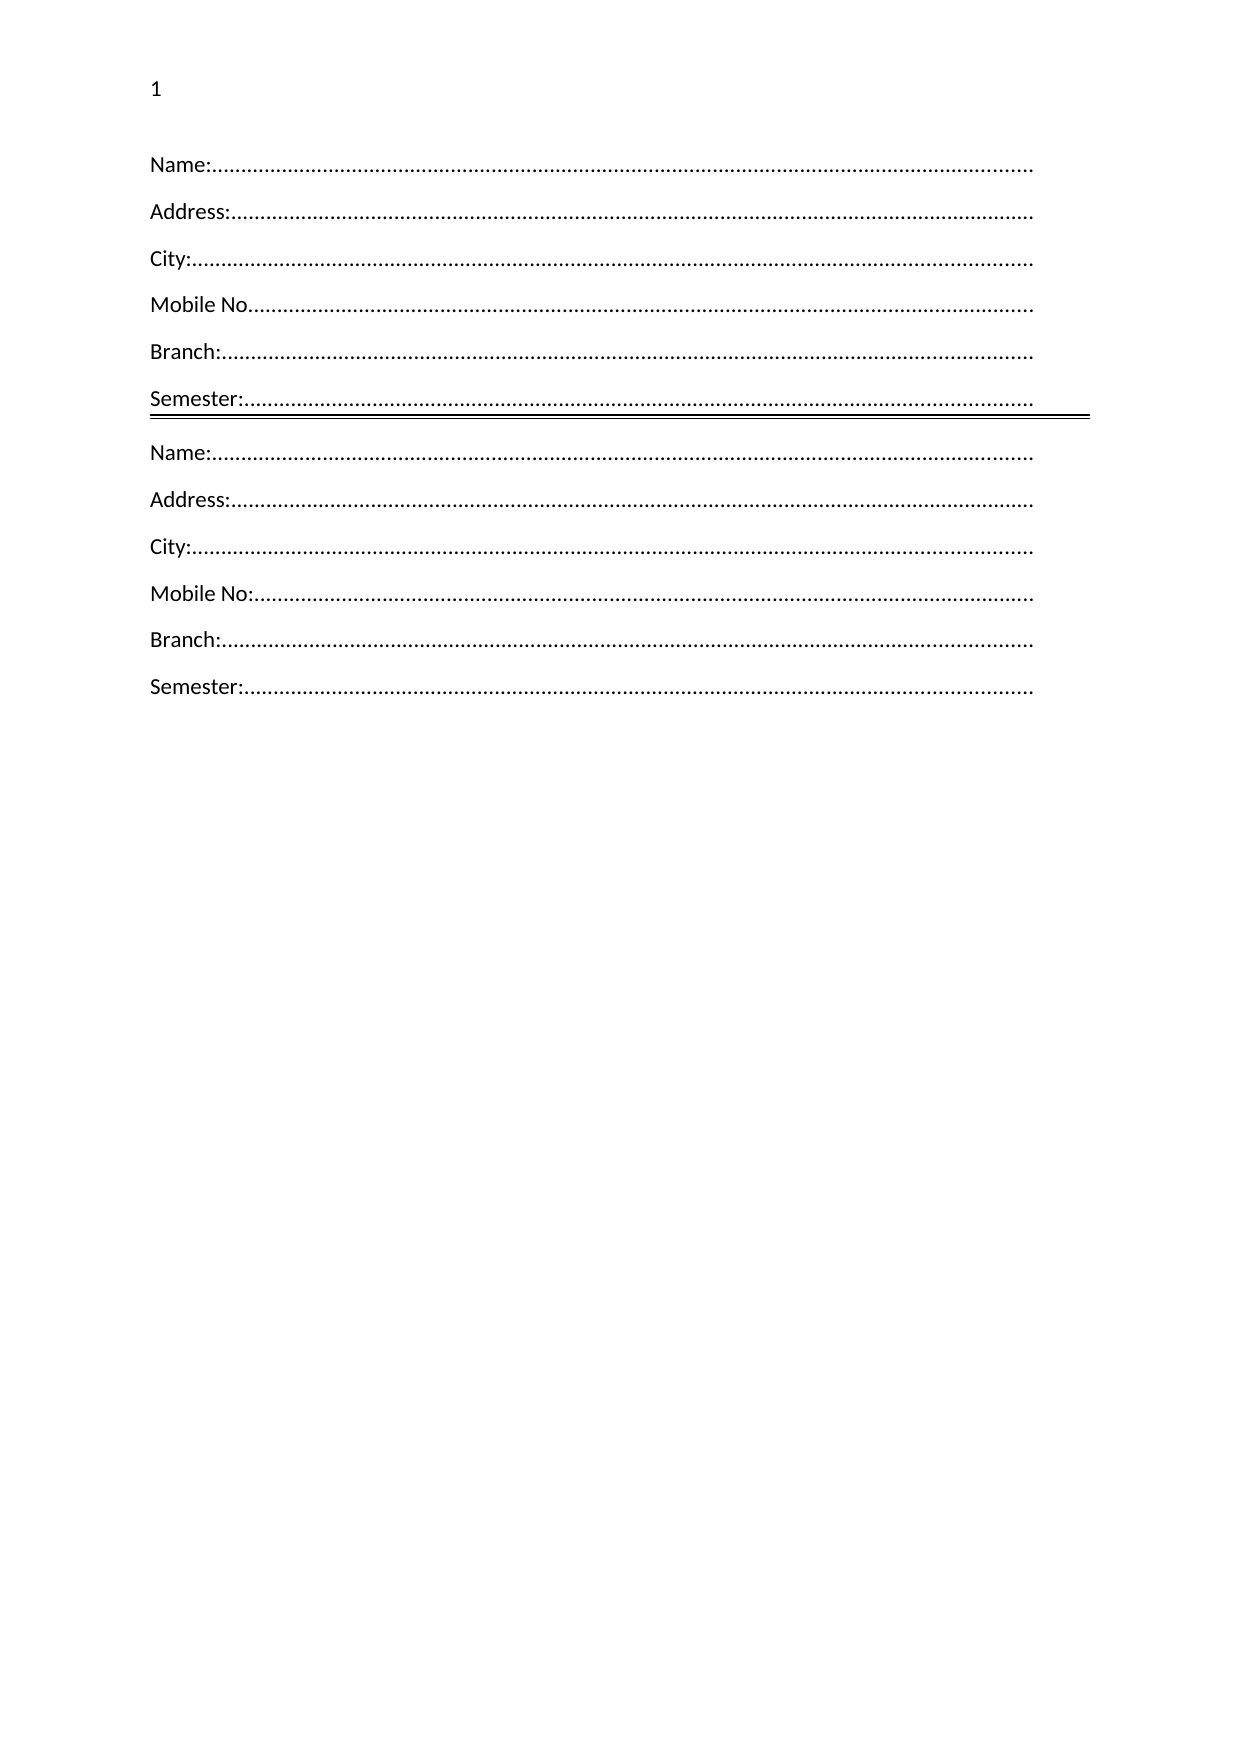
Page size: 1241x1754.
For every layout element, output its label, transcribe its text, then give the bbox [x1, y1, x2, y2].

text City: [150, 244, 1090, 272]
text Address: [150, 197, 1090, 225]
text Name: [150, 438, 1090, 466]
text City: [150, 532, 1090, 560]
text Branch: [150, 626, 1090, 653]
text Address: [150, 485, 1090, 513]
text Mobile No: [150, 579, 1090, 607]
text Semester: [150, 672, 1090, 700]
text Name: [150, 150, 1090, 178]
text Branch: [150, 337, 1090, 366]
text Semester: [150, 384, 1090, 414]
text Mobile No [150, 291, 1090, 319]
